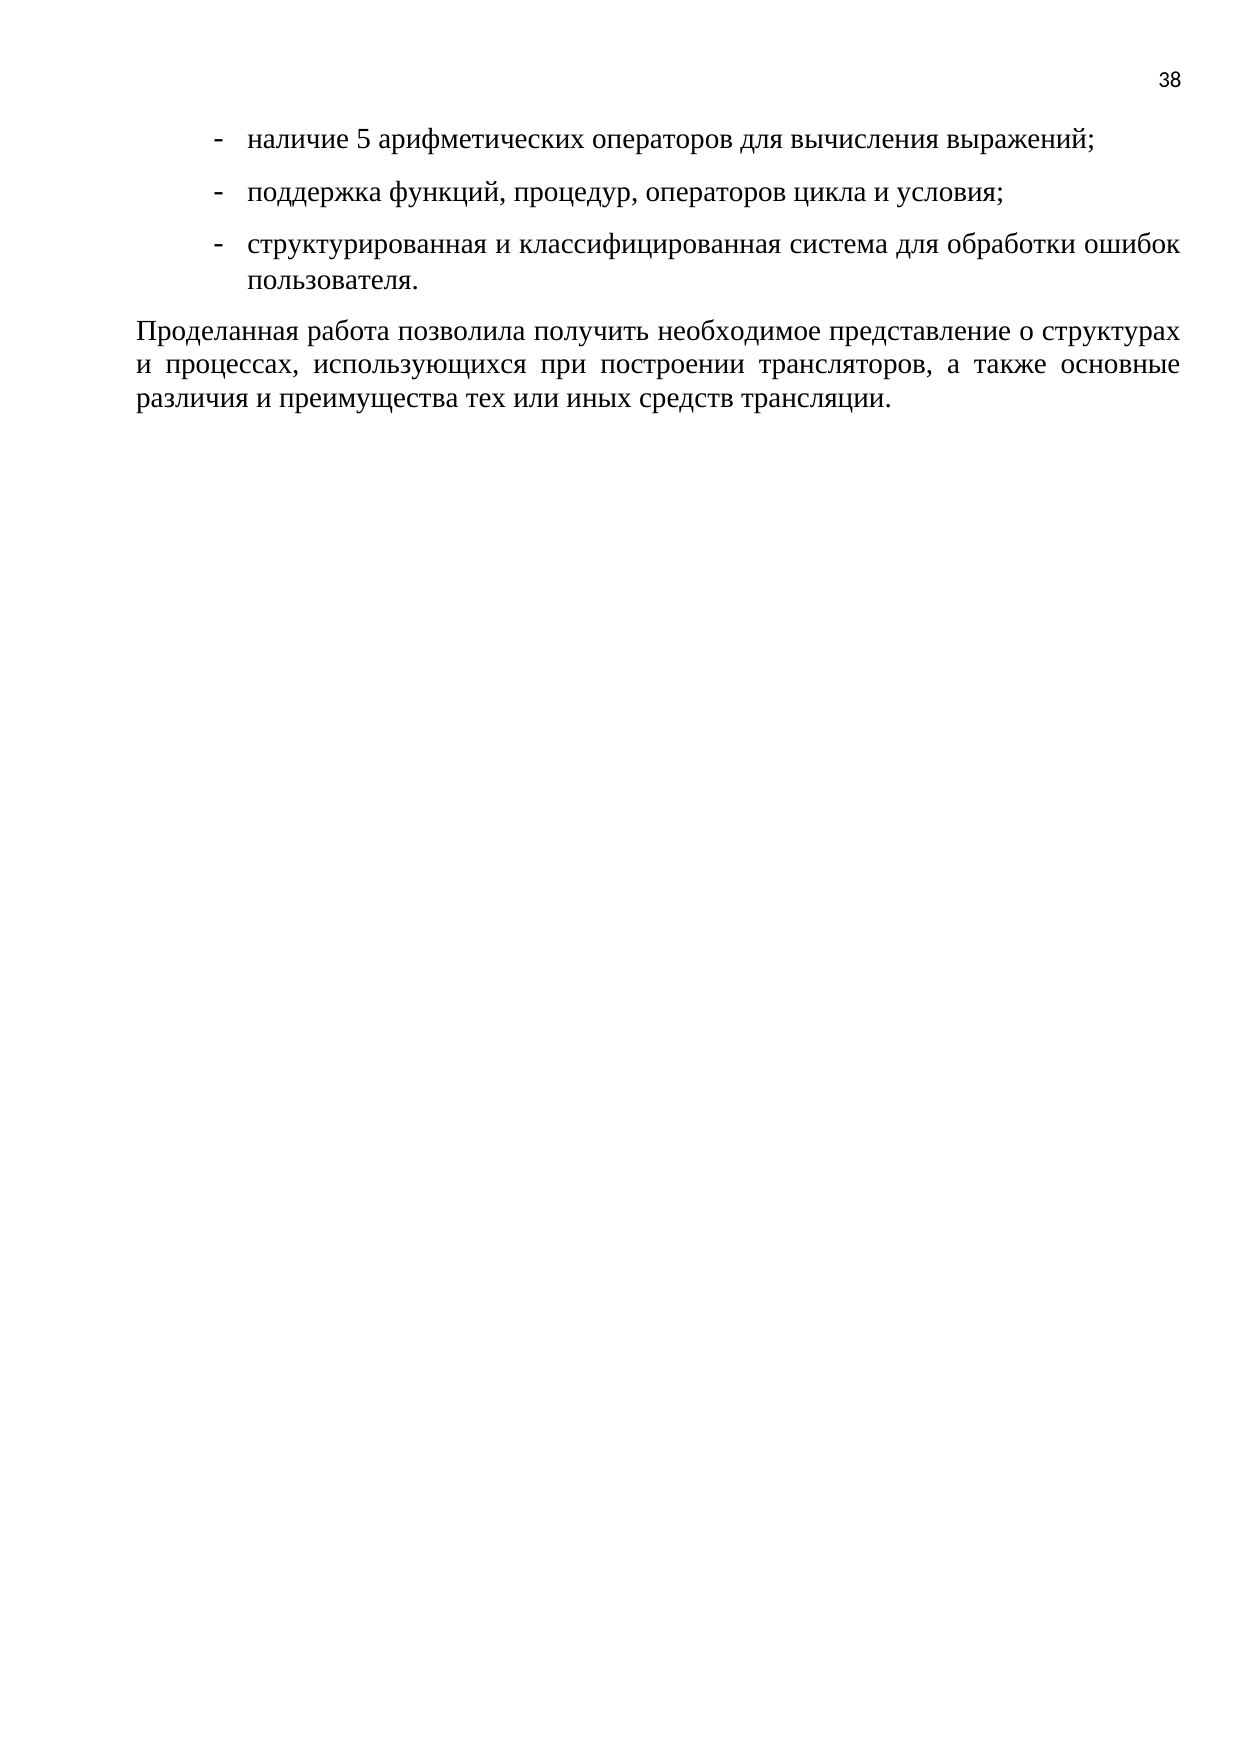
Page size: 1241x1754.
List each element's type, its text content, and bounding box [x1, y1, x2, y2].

list наличие 5 арифметических операторов для вычисления выражений; [209, 121, 1181, 157]
list структурированная и классифицированная система для обработки ошибок пользователя. [209, 226, 1181, 296]
text Проделанная работа позволила получить необходимое представление о структурах и процессах, использующихся при построении трансляторов, а также основные различия и преимущества тех или иных средств трансляции. [136, 313, 1181, 413]
list поддержка функций, процедур, операторов цикла и условия; [209, 174, 1181, 210]
